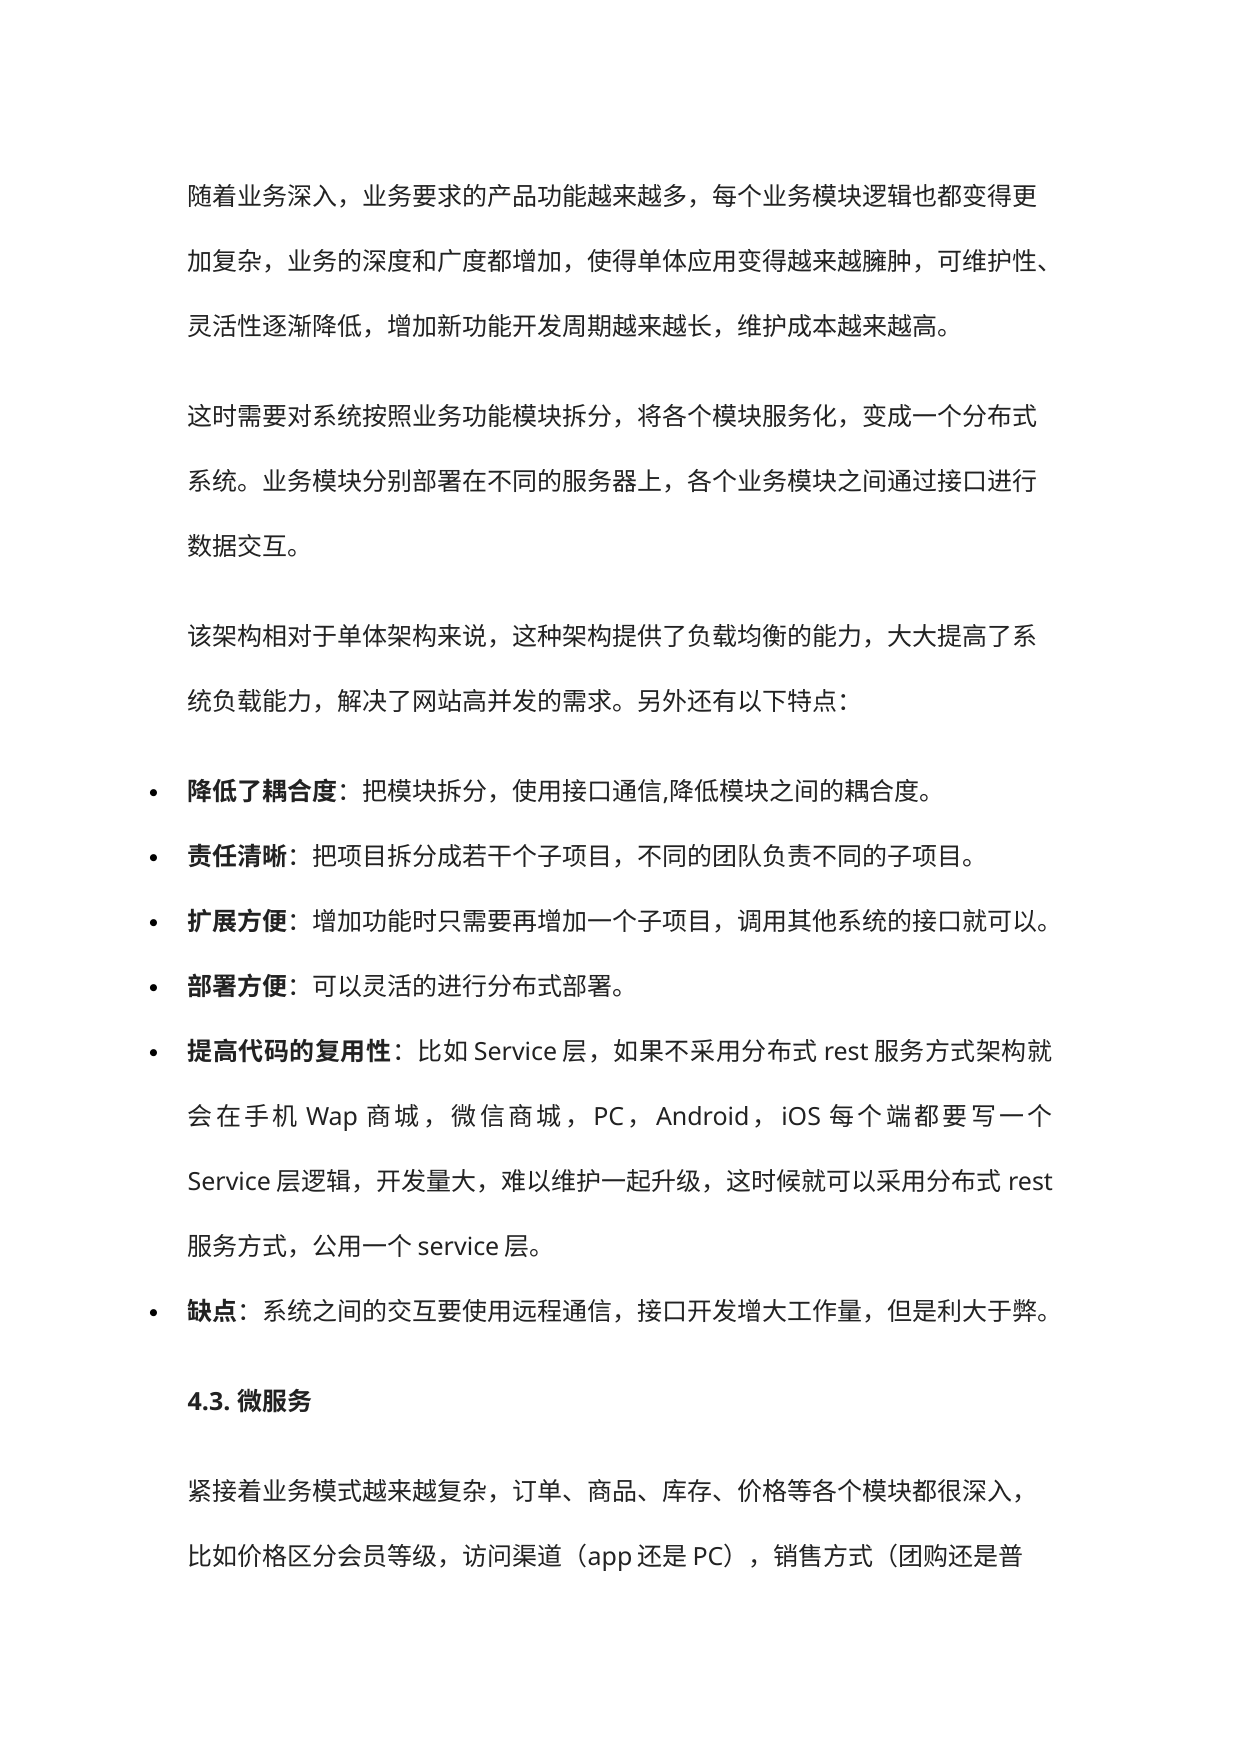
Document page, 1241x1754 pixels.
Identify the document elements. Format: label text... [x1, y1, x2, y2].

text 随着业务深入，业务要求的产品功能越来越多，每个业务模块逻辑也都变得更加复杂，业务的深度和广度都增加，使得单体应用变得越来越臃肿，可维护性、灵活性逐渐降低，增加新功能开发周期越来越长，维护成本越来越高。 [187, 162, 1053, 357]
list 降低了耦合度：把模块拆分，使用接口通信,降低模块之间的耦合度。 [150, 757, 1053, 822]
list 部署方便：可以灵活的进行分布式部署。 [150, 952, 1053, 1017]
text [187, 1457, 1053, 1587]
text 4.3. 微服务 [187, 1367, 1053, 1432]
list 提高代码的复用性：比如Service层，如果不采用分布式rest服务方式架构就会在手机Wap商城，微信商城，PC，Android，iOS每个端都要写一个Service层逻辑，开发量大，难以维护一起升级，这时候就可以采用分布式rest服务方式，公用一个service层。 [150, 1017, 1053, 1277]
list 责任清晰：把项目拆分成若干个子项目，不同的团队负责不同的子项目。 [150, 822, 1053, 887]
text 该架构相对于单体架构来说，这种架构提供了负载均衡的能力，大大提高了系统负载能力，解决了网站高并发的需求。另外还有以下特点： [187, 602, 1053, 732]
text 这时需要对系统按照业务功能模块拆分，将各个模块服务化，变成一个分布式系统。业务模块分别部署在不同的服务器上，各个业务模块之间通过接口进行数据交互。 [187, 382, 1053, 577]
list 扩展方便：增加功能时只需要再增加一个子项目，调用其他系统的接口就可以。 [150, 887, 1053, 952]
list 缺点：系统之间的交互要使用远程通信，接口开发增大工作量，但是利大于弊。 [150, 1277, 1053, 1342]
